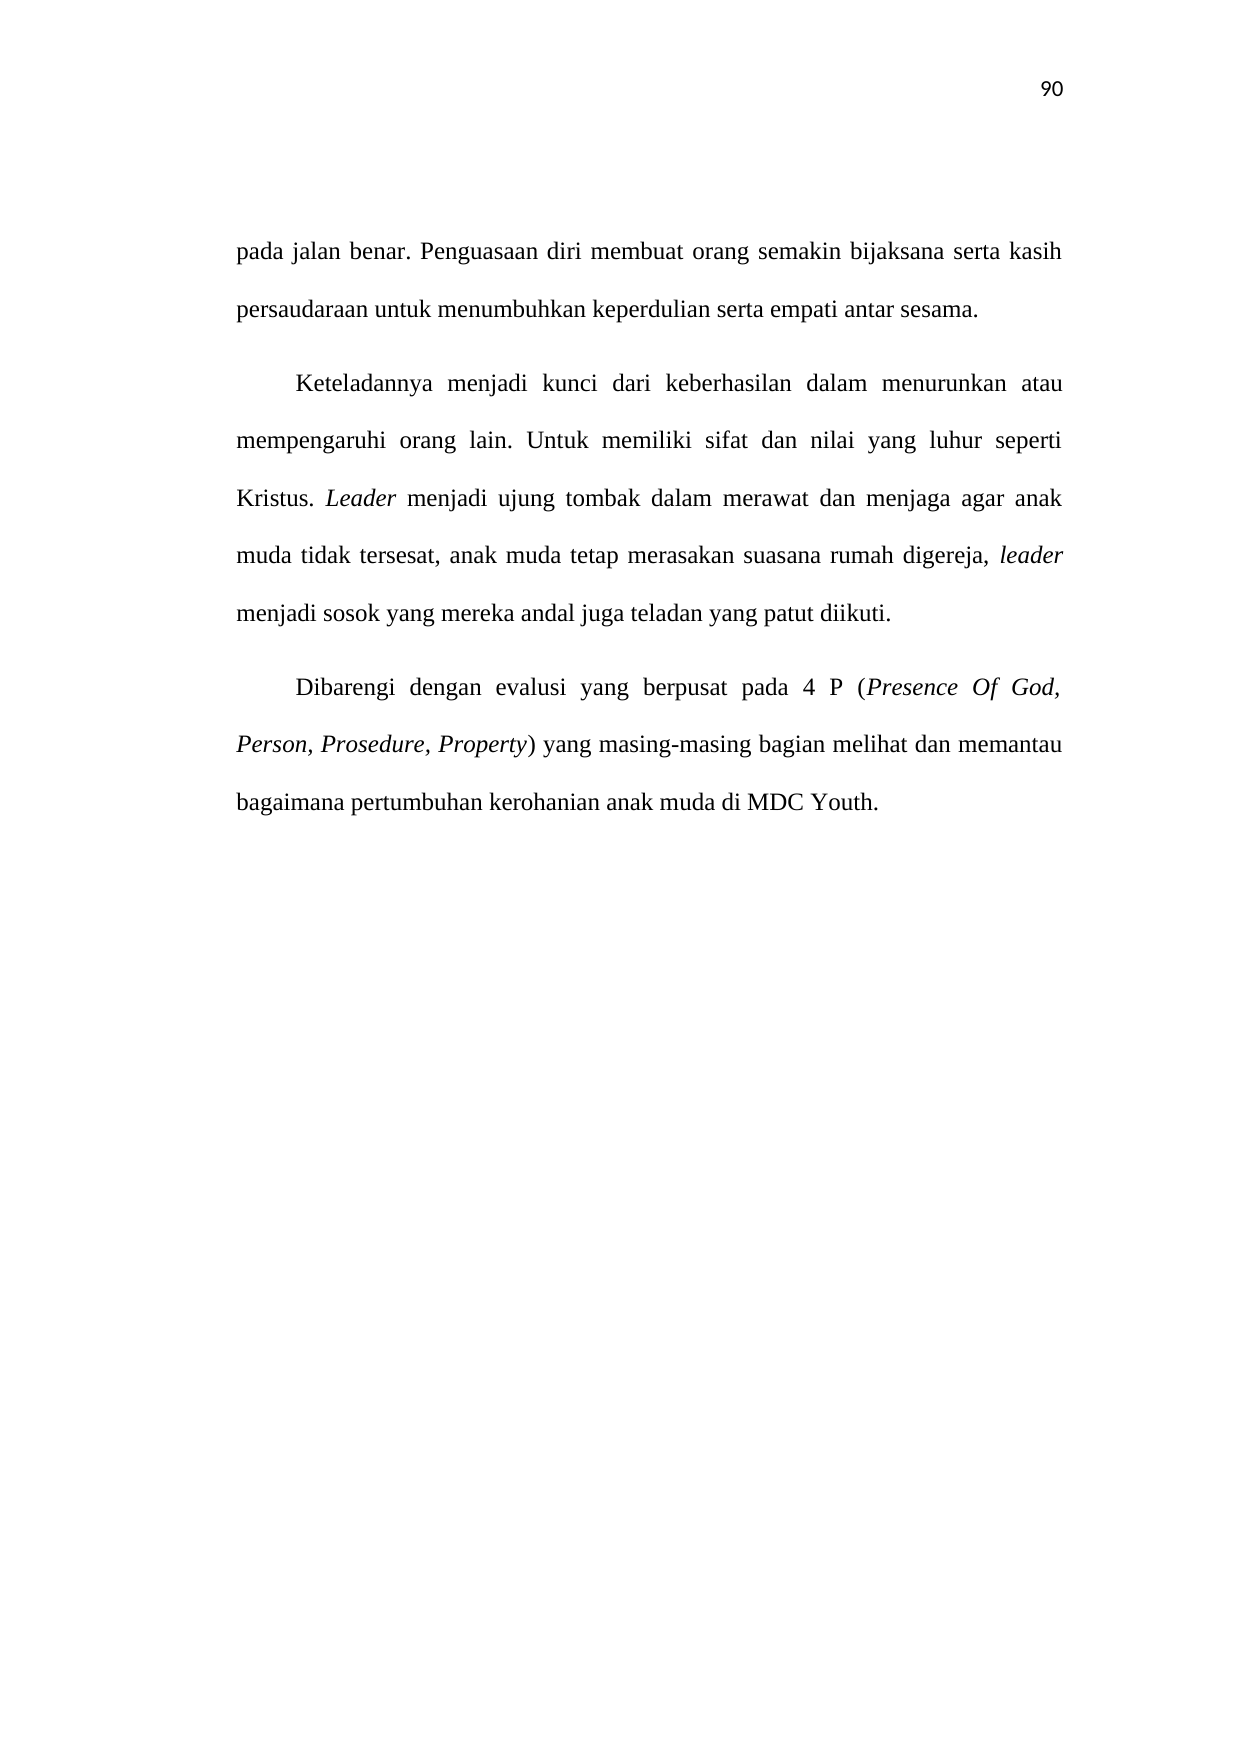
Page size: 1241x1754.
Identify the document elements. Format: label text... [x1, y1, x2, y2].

text Keteladannya menjadi kunci dari keberhasilan dalam menurunkan atau mempengaruhi orang lain. Untuk memiliki sifat dan nilai yang luhur seperti Kristus. Leader menjadi ujung tombak dalam merawat dan menjaga agar anak muda tidak tersesat, anak muda tetap merasakan suasana rumah digereja, leader menjadi sosok yang mereka andal juga teladan yang patut diikuti. [236, 368, 1063, 627]
text Dibarengi dengan evalusi yang berpusat pada 4 P (Presence Of God, Person, Prosedure, Property) yang masing-masing bagian melihat dan memantau bagaimana pertumbuhan kerohanian anak muda di MDC Youth. [236, 672, 1063, 816]
